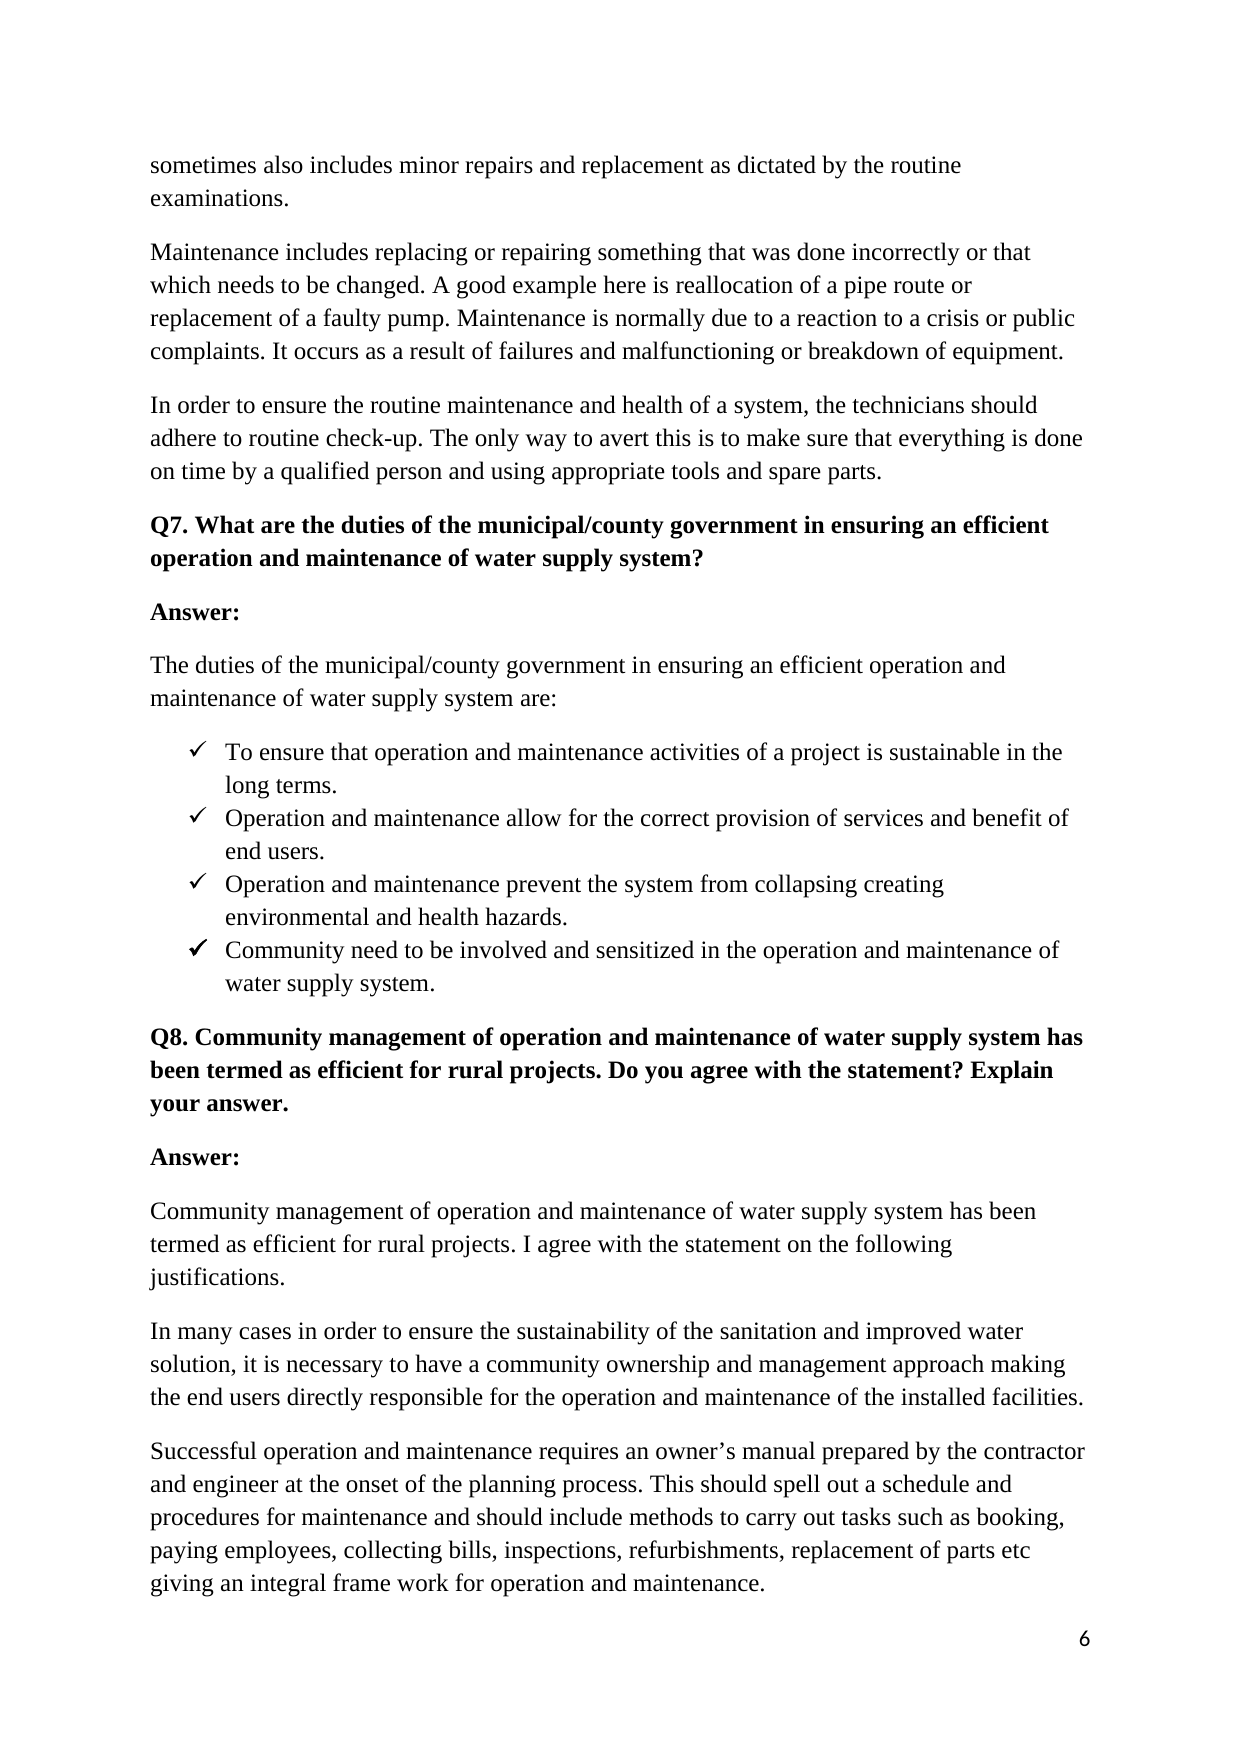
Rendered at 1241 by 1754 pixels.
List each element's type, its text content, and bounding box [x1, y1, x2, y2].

text Answer: [150, 597, 1090, 625]
list Operation and maintenance prevent the system from collapsing creating environmental and health hazards. [187, 869, 1090, 931]
text In many cases in order to ensure the sustainability of the sanitation and improved water solution, it is necessary to have a community ownership and management approach making the end users directly responsible for the operation and maintenance of the installed facilities. [150, 1316, 1090, 1411]
text Maintenance includes replacing or repairing something that was done incorrectly or that which needs to be changed. A good example here is reallocation of a pipe route or replacement of a faulty pump. Maintenance is normally due to a reaction to a crisis or public complaints. It occurs as a result of failures and malfunctioning or breakdown of equipment. [150, 237, 1090, 365]
text The duties of the municipal/county government in ensuring an efficient operation and maintenance of water supply system are: [150, 650, 1090, 712]
list To ensure that operation and maintenance activities of a project is sustainable in the long terms. [187, 737, 1090, 799]
list Community need to be involved and sensitized in the operation and maintenance of water supply system. [187, 935, 1090, 997]
text Q8. Community management of operation and maintenance of water supply system has been termed as efficient for rural projects. Do you agree with the statement? Explain your answer. [150, 1022, 1090, 1117]
text Q7. What are the duties of the municipal/county government in ensuring an efficient operation and maintenance of water supply system? [150, 510, 1090, 571]
text In order to ensure the routine maintenance and health of a system, the technicians should adhere to routine check-up. The only way to avert this is to make sure that everything is done on time by a qualified person and using appropriate tools and spare parts. [150, 390, 1090, 484]
text Answer: [150, 1142, 1090, 1171]
text Successful operation and maintenance requires an owner’s manual prepared by the contractor and engineer at the onset of the planning process. This should spell out a schedule and procedures for maintenance and should include methods to carry out tasks such as booking, paying employees, collecting bills, inspections, refurbishments, replacement of parts etc giving an integral frame work for operation and maintenance. [150, 1436, 1090, 1597]
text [150, 150, 1090, 212]
text Community management of operation and maintenance of water supply system has been termed as efficient for rural projects. I agree with the statement on the following justifications. [150, 1196, 1090, 1291]
list Operation and maintenance allow for the correct provision of services and benefit of end users. [187, 803, 1090, 865]
